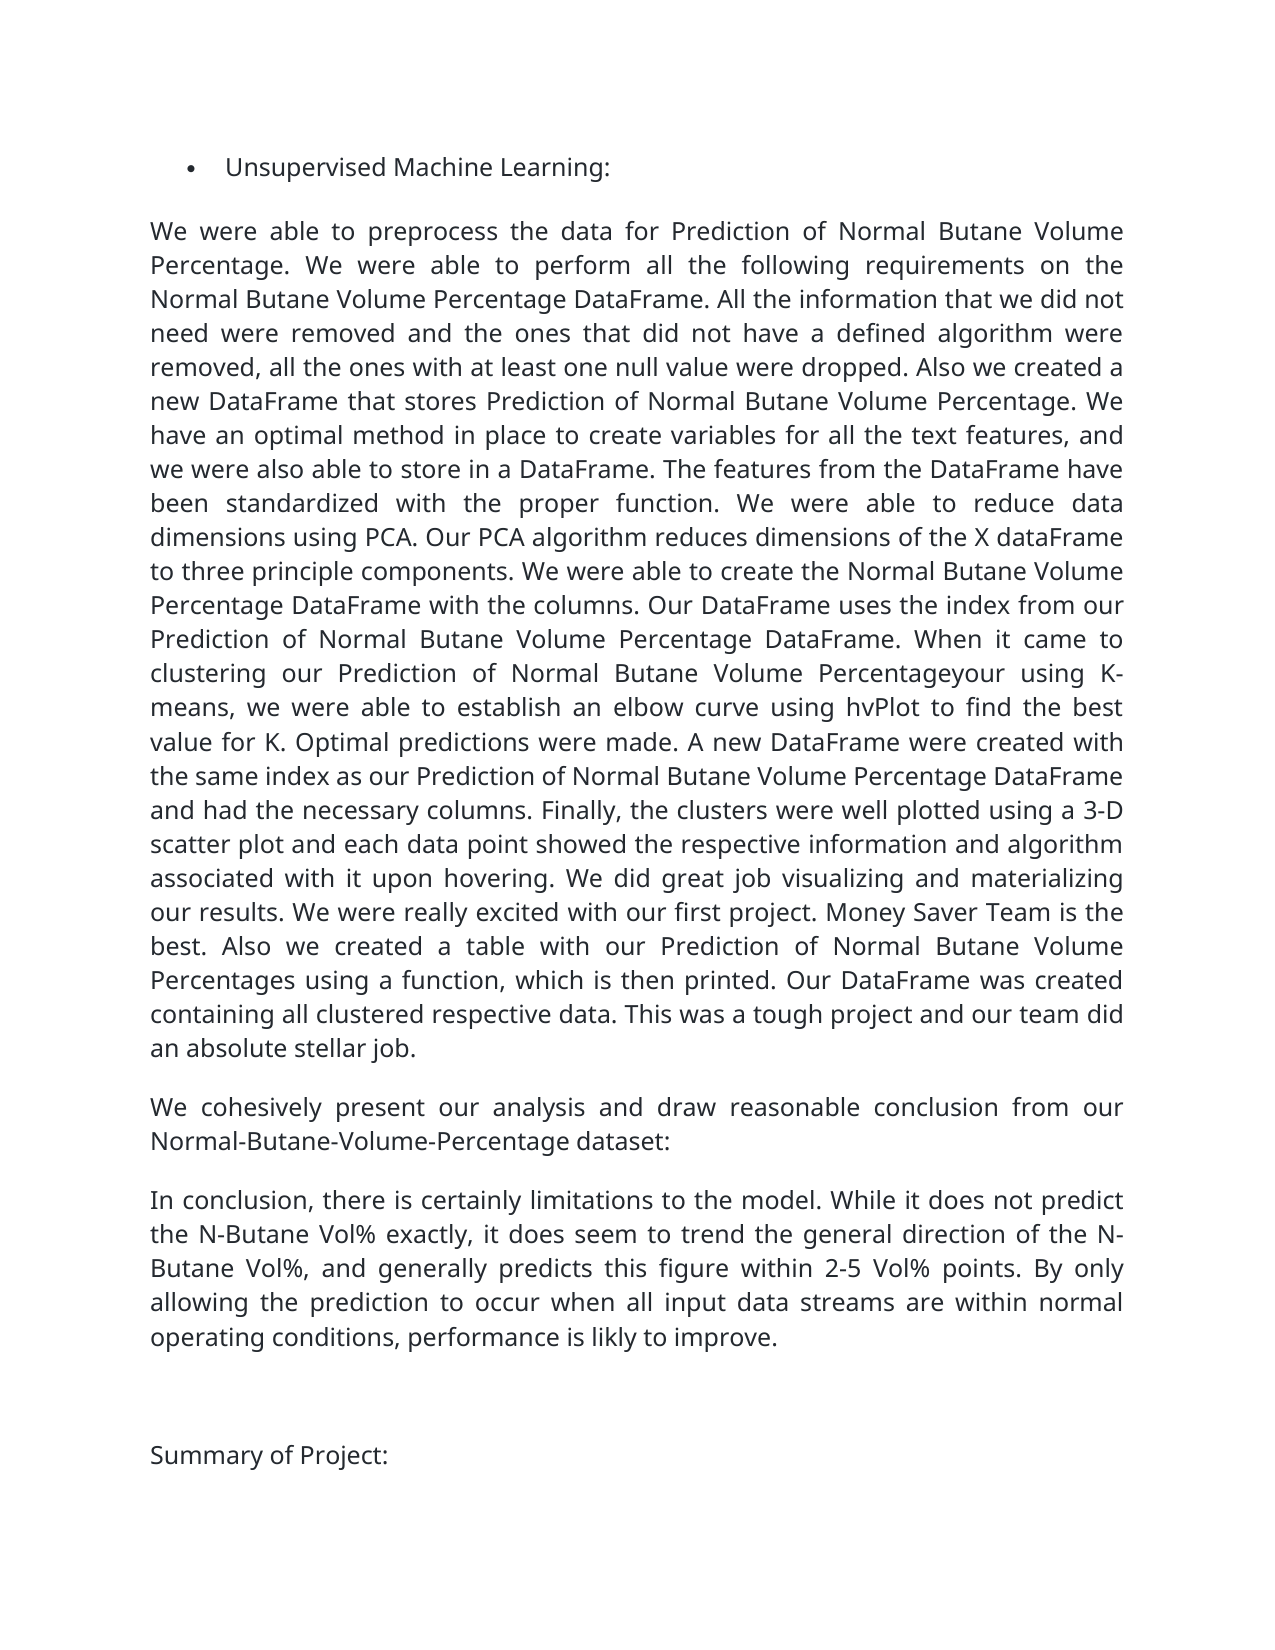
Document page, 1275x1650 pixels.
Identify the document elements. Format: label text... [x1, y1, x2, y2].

text We cohesively present our analysis and draw reasonable conclusion from our Normal-Butane-Volume-Percentage dataset: [150, 1090, 1125, 1158]
text In conclusion, there is certainly limitations to the model. While it does not predict the N-Butane Vol% exactly, it does seem to trend the general direction of the N-Butane Vol%, and generally predicts this figure within 2-5 Vol% points. By only allowing the prediction to occur when all input data streams are within normal operating conditions, performance is likly to improve. [150, 1183, 1125, 1353]
text We were able to preprocess the data for Prediction of Normal Butane Volume Percentage. We were able to perform all the following requirements on the Normal Butane Volume Percentage DataFrame. All the information that we did not need were removed and the ones that did not have a defined algorithm were removed, all the ones with at least one null value were dropped. Also we created a new DataFrame that stores Prediction of Normal Butane Volume Percentage. We have an optimal method in place to create variables for all the text features, and we were also able to store in a DataFrame. The features from the DataFrame have been standardized with the proper function. We were able to reduce data dimensions using PCA. Our PCA algorithm reduces dimensions of the X dataFrame to three principle components. We were able to create the Normal Butane Volume Percentage DataFrame with the columns. Our DataFrame uses the index from our Prediction of Normal Butane Volume Percentage DataFrame. When it came to clustering our Prediction of Normal Butane Volume Percentageyour using K-means, we were able to establish an elbow curve using hvPlot to find the best value for K. Optimal predictions were made. A new DataFrame were created with the same index as our Prediction of Normal Butane Volume Percentage DataFrame and had the necessary columns. Finally, the clusters were well plotted using a 3-D scatter plot and each data point showed the respective information and algorithm associated with it upon hovering. We did great job visualizing and materializing our results. We were really excited with our first project. Money Saver Team is the best. Also we created a table with our Prediction of Normal Butane Volume Percentages using a function, which is then printed. Our DataFrame was created containing all clustered respective data. This was a tough project and our team did an absolute stellar job. [150, 213, 1125, 1065]
text Summary of Project: [150, 1437, 1125, 1471]
list Unsupervised Machine Learning: [187, 150, 1125, 184]
